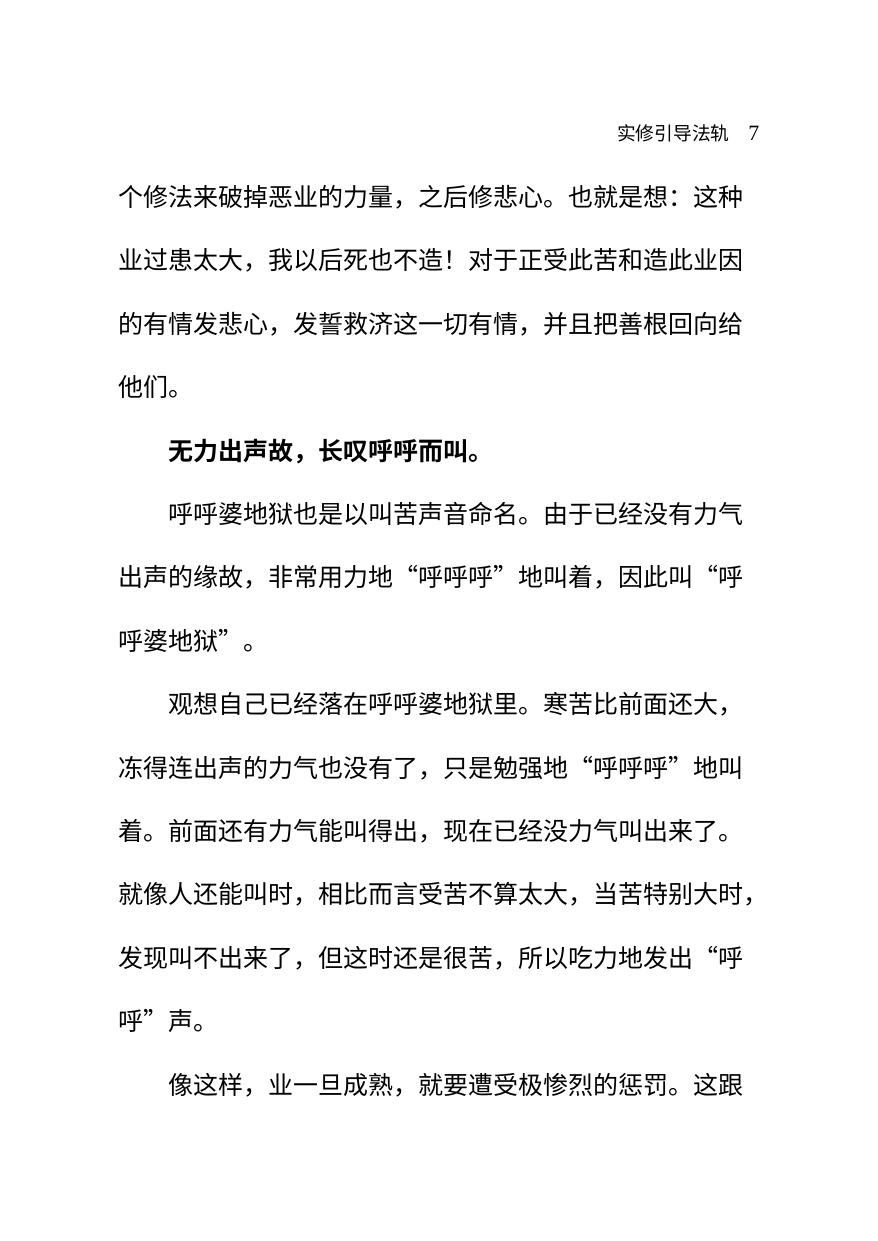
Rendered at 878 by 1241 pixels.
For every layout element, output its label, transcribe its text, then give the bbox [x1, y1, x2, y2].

text 呼呼婆地狱也是以叫苦声音命名。由于已经没有力气出声的缘故，非常用力地“呼呼呼”地叫着，因此叫“呼呼婆地狱”。 [118, 494, 759, 657]
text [118, 177, 759, 404]
text 观想自己已经落在呼呼婆地狱里。寒苦比前面还大，冻得连出声的力气也没有了，只是勉强地“呼呼呼”地叫着。前面还有力气能叫得出，现在已经没力气叫出来了。就像人还能叫时，相比而言受苦不算太大，当苦特别大时，发现叫不出来了，但这时还是很苦，所以吃力地发出“呼呼”声。 [118, 685, 759, 1038]
text 无力出声故，长叹呼呼而叫。 [118, 431, 759, 467]
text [118, 1065, 759, 1102]
